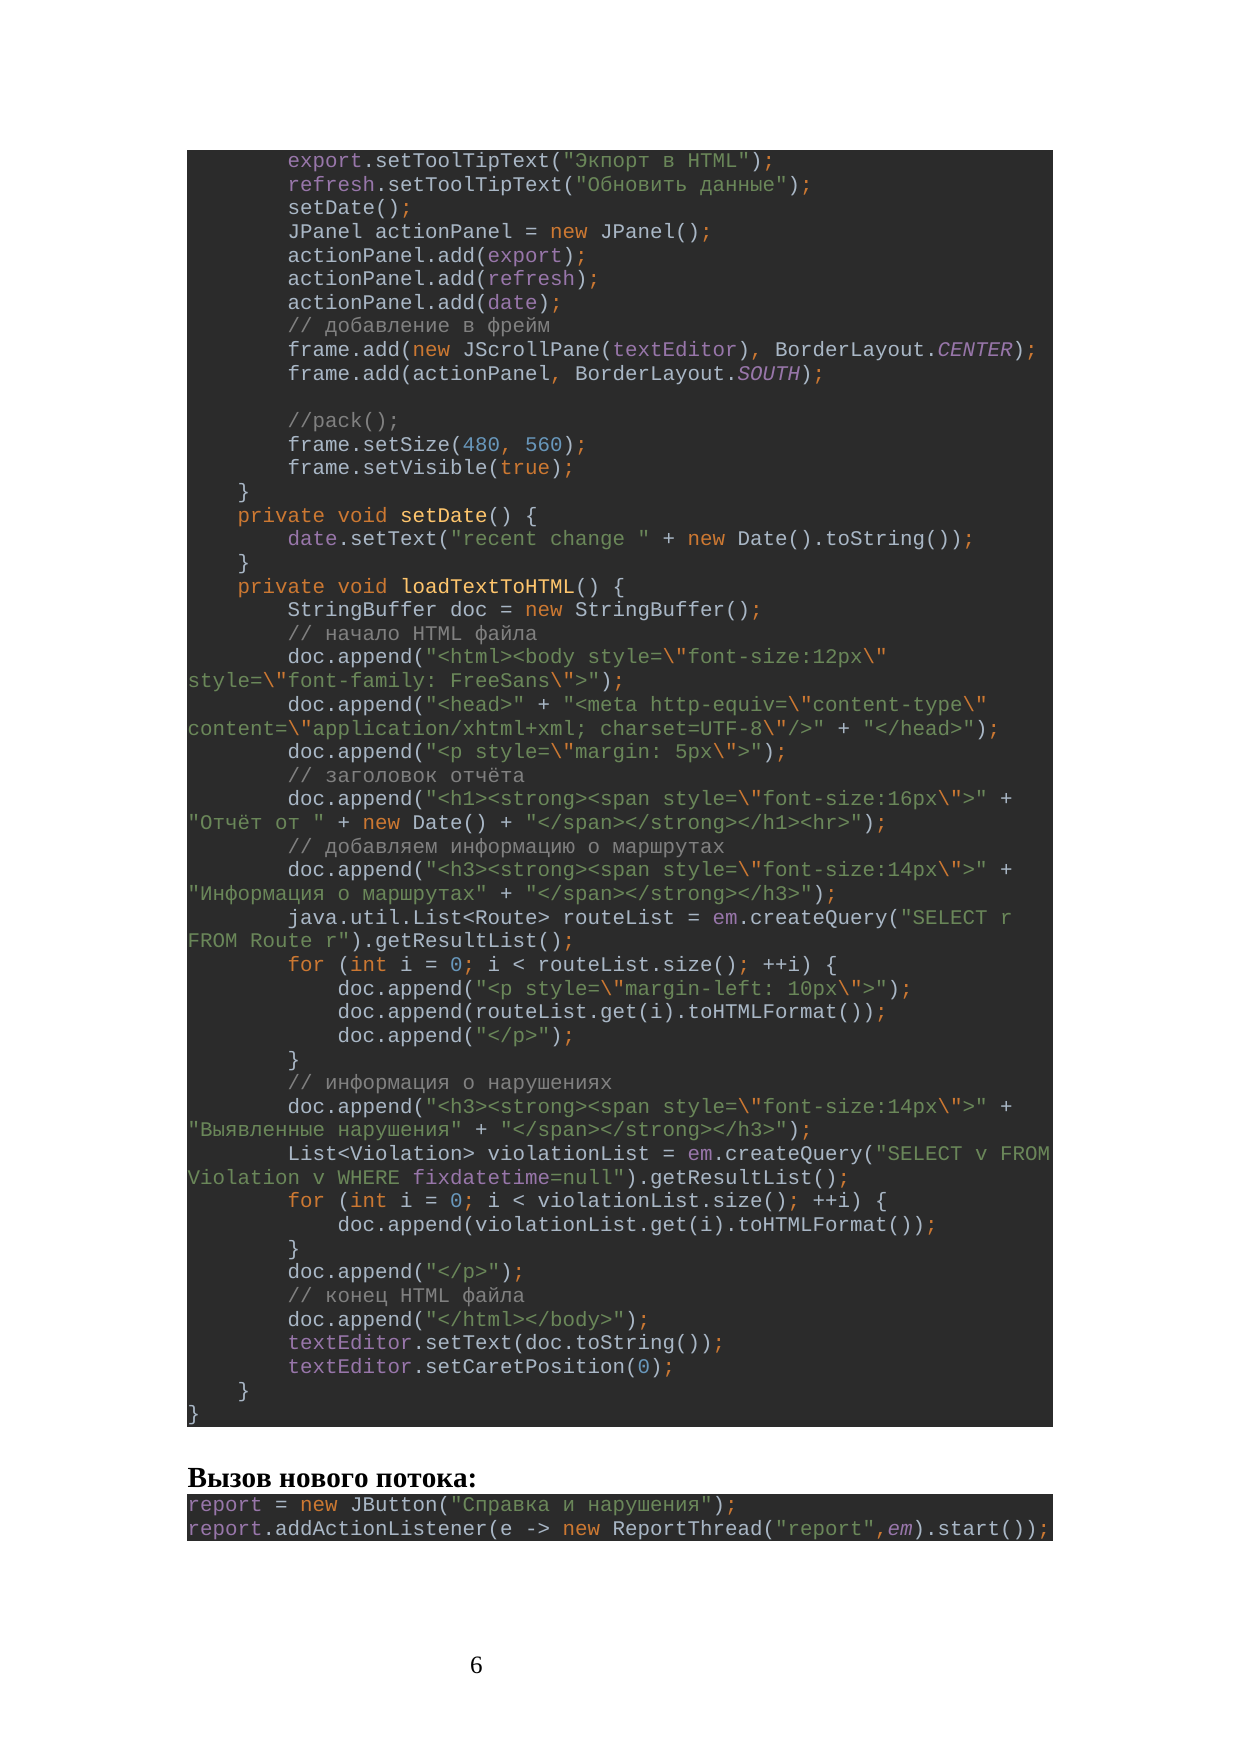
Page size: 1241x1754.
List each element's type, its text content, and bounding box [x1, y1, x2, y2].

text Вызов нового потока: [187, 1460, 1053, 1494]
text report = new JButton("Справка и нарушения"); report.addActionListener(e -> new ReportThread("report",em).start()); [187, 1494, 1053, 1541]
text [187, 150, 1053, 1427]
